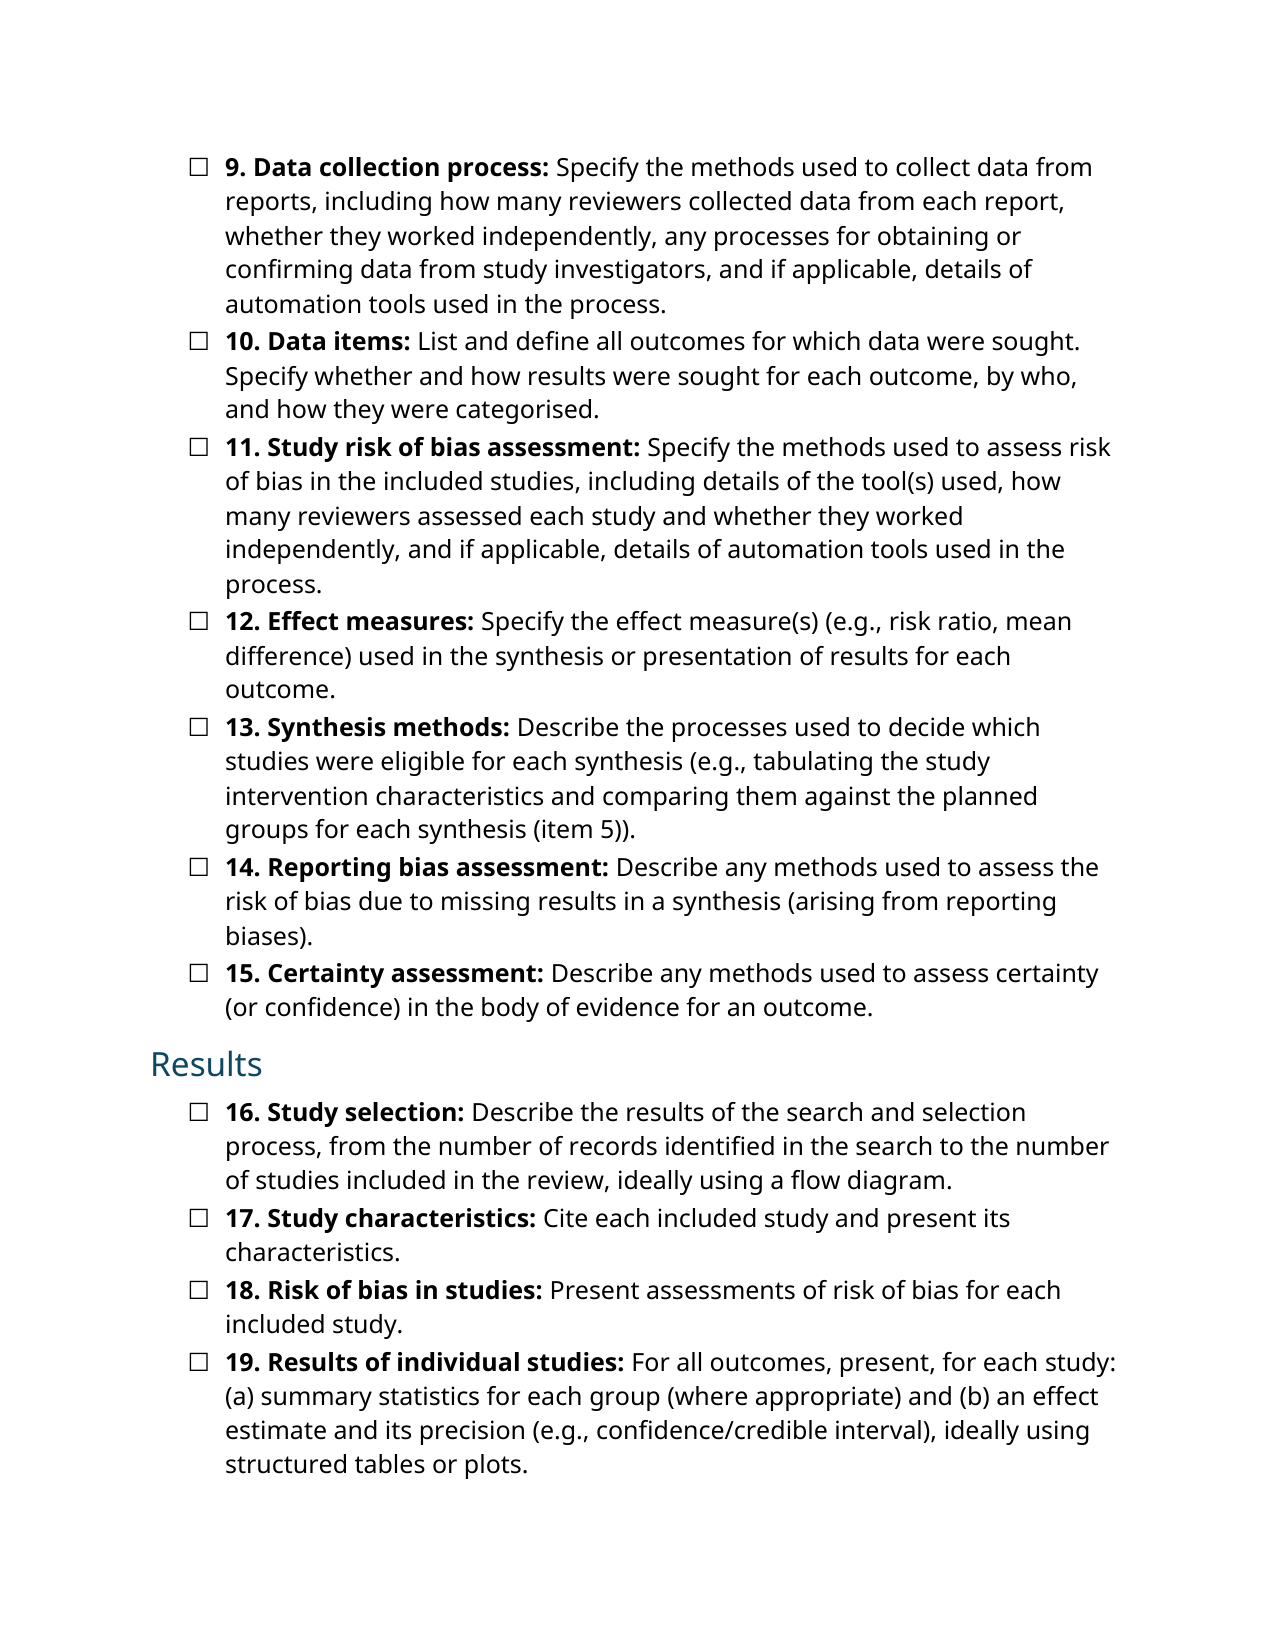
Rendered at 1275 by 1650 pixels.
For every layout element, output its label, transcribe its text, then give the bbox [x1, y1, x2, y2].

list 19. Results of individual studies: For all outcomes, present, for each study: (a) summary statistics for each group (where appropriate) and (b) an effect estimate and its precision (e.g., confidence/credible interval), ideally using structured tables or plots. [187, 1344, 1125, 1480]
list 18. Risk of bias in studies: Present assessments of risk of bias for each included study. [187, 1272, 1125, 1340]
list 9. Data collection process: Specify the methods used to collect data from reports, including how many reviewers collected data from each report, whether they worked independently, any processes for obtaining or confirming data from study investigators, and if applicable, details of automation tools used in the process. [187, 150, 1125, 320]
list 15. Certainty assessment: Describe any methods used to assess certainty (or confidence) in the body of evidence for an outcome. [187, 956, 1125, 1024]
subtitle Results [150, 1041, 1125, 1086]
list 16. Study selection: Describe the results of the search and selection process, from the number of records identified in the search to the number of studies included in the review, ideally using a flow diagram. [187, 1094, 1125, 1197]
list 11. Study risk of bias assessment: Specify the methods used to assess risk of bias in the included studies, including details of the tool(s) used, how many reviewers assessed each study and whether they worked independently, and if applicable, details of automation tools used in the process. [187, 430, 1125, 600]
list 17. Study characteristics: Cite each included study and present its characteristics. [187, 1200, 1125, 1268]
list 13. Synthesis methods: Describe the processes used to decide which studies were eligible for each synthesis (e.g., tabulating the study intervention characteristics and comparing them against the planned groups for each synthesis (item 5)). [187, 710, 1125, 846]
list 14. Reporting bias assessment: Describe any methods used to assess the risk of bias due to missing results in a synthesis (arising from reporting biases). [187, 850, 1125, 952]
list 12. Effect measures: Specify the effect measure(s) (e.g., risk ratio, mean difference) used in the synthesis or presentation of results for each outcome. [187, 604, 1125, 706]
list 10. Data items: List and define all outcomes for which data were sought. Specify whether and how results were sought for each outcome, by who, and how they were categorised. [187, 324, 1125, 426]
